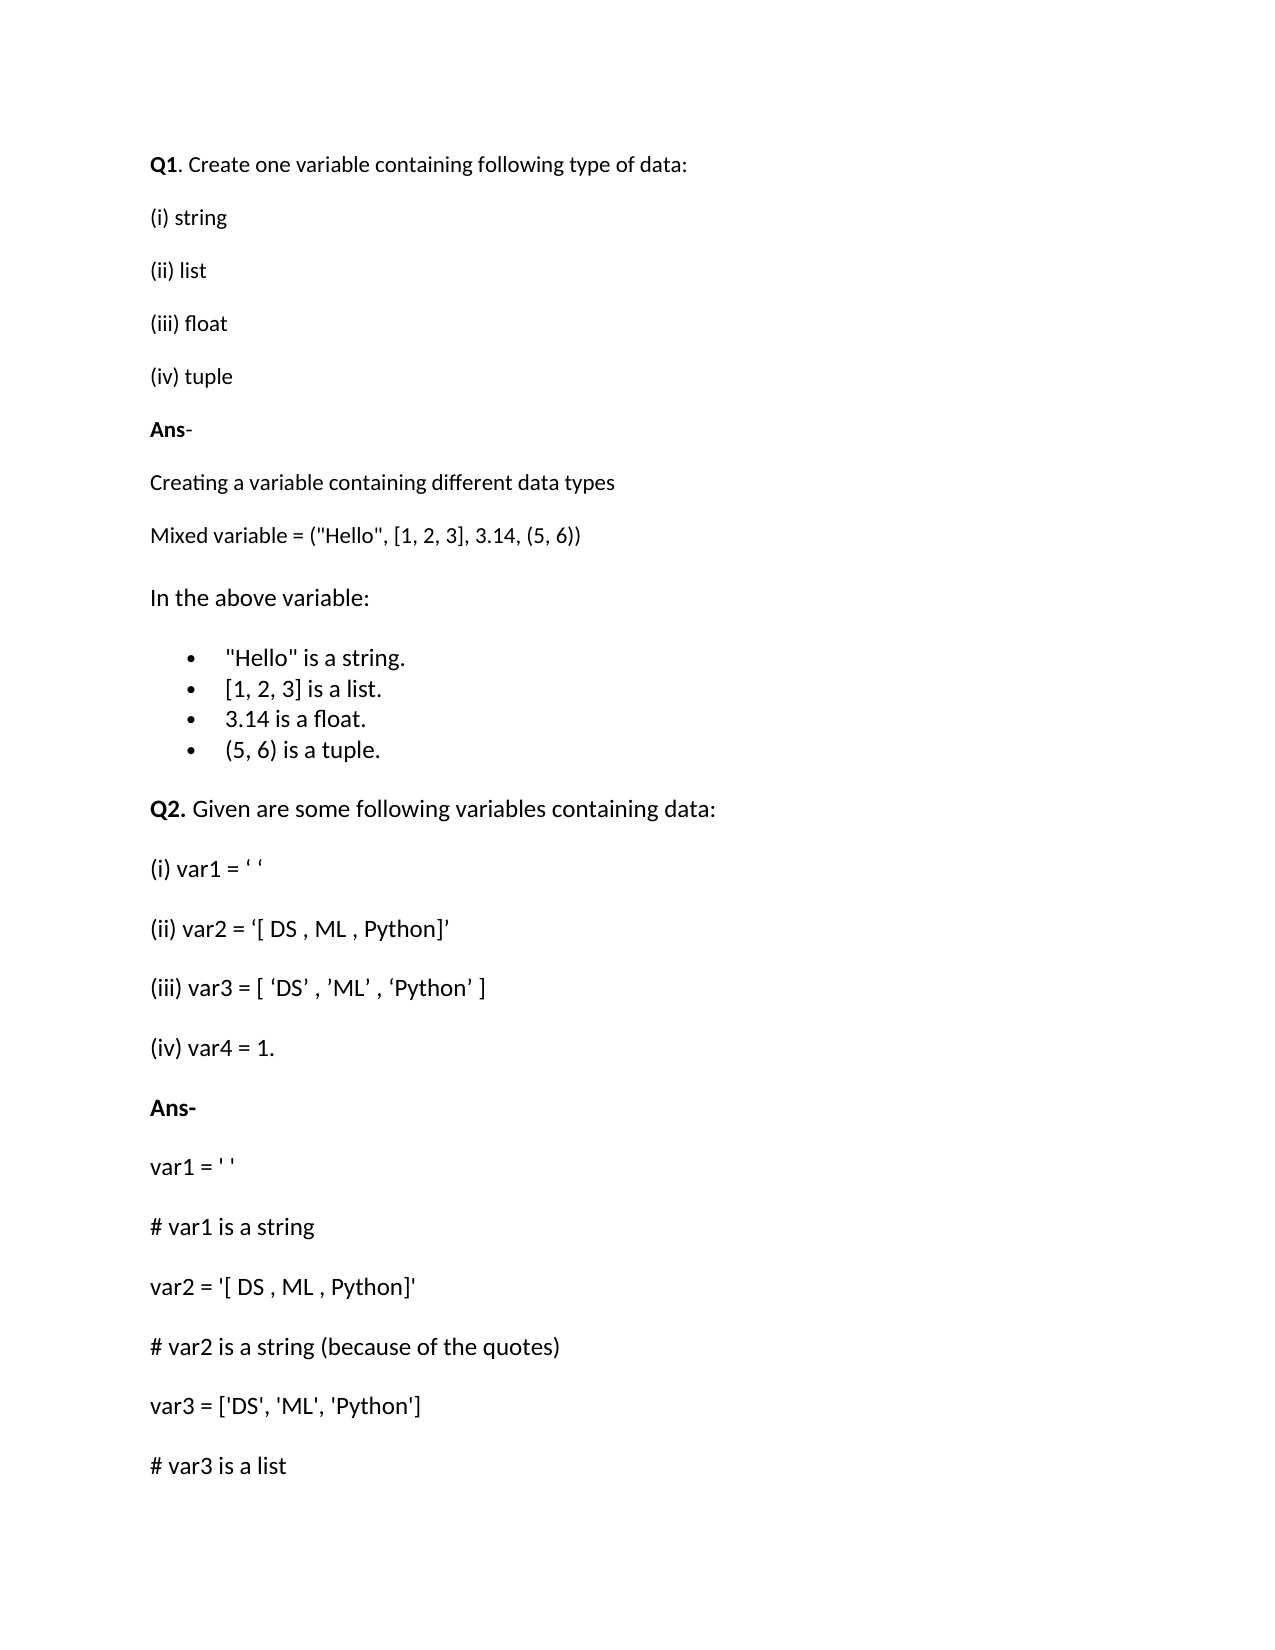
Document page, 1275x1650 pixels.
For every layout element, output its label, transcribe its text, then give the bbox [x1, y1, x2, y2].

text # var2 is a string (because of the quotes) [150, 1331, 1125, 1361]
text In the above variable: [150, 582, 1125, 613]
text (ii) var2 = ‘[ DS , ML , Python]’ [150, 913, 1125, 943]
text (i) var1 = ‘ ‘ [150, 853, 1125, 884]
text Creating a variable containing different data types [150, 468, 1125, 496]
text var1 = ' ' [150, 1152, 1125, 1182]
list "Hello" is a string. [187, 642, 1125, 673]
list 3.14 is a float. [187, 703, 1125, 734]
text (iii) float [150, 309, 1125, 337]
text (i) string [150, 203, 1125, 231]
list (5, 6) is a tuple. [187, 734, 1125, 764]
text (iv) var4 = 1. [150, 1032, 1125, 1063]
text Ans- [150, 415, 1125, 443]
list [1, 2, 3] is a list. [187, 673, 1125, 703]
text Q2. Given are some following variables containing data: [150, 793, 1125, 824]
text # var1 is a string [150, 1211, 1125, 1242]
text var3 = ['DS', 'ML', 'Python'] [150, 1390, 1125, 1421]
text Q1. Create one variable containing following type of data: [150, 150, 1125, 178]
text # var3 is a list [150, 1450, 1125, 1481]
text Ans- [150, 1092, 1125, 1122]
text (iii) var3 = [ ‘DS’ , ’ML’ , ‘Python’ ] [150, 972, 1125, 1003]
text var2 = '[ DS , ML , Python]' [150, 1271, 1125, 1301]
text Mixed variable = ("Hello", [1, 2, 3], 3.14, (5, 6)) [150, 521, 1125, 549]
text (iv) tuple [150, 362, 1125, 390]
text (ii) list [150, 256, 1125, 284]
